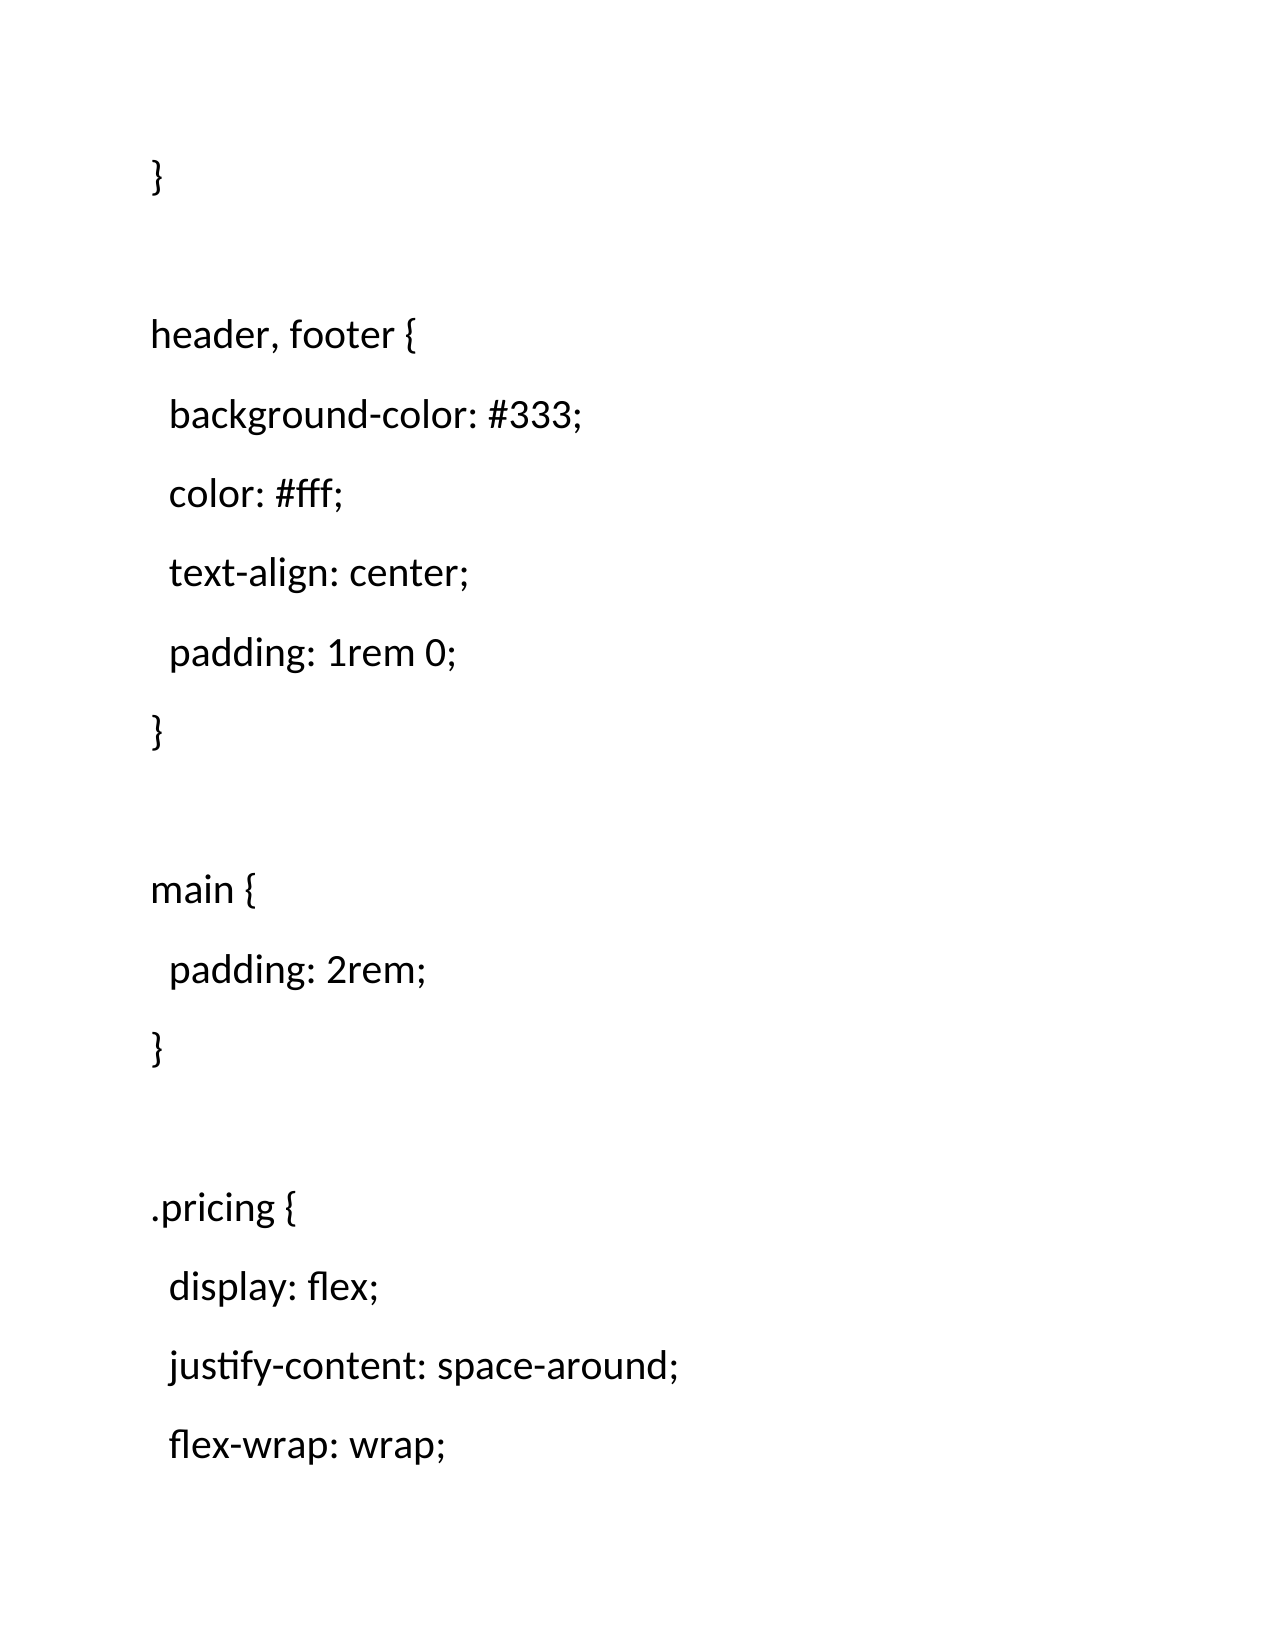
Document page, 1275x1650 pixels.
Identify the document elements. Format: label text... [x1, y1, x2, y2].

text } [150, 705, 1125, 756]
text display: flex; [150, 1260, 1125, 1311]
text text-align: center; [150, 546, 1125, 597]
text main { [150, 863, 1125, 914]
text color: #fff; [150, 467, 1125, 518]
text } [150, 1022, 1125, 1073]
text flex-wrap: wrap; [150, 1418, 1125, 1469]
text .pricing { [150, 1181, 1125, 1231]
text justify-content: space-around; [150, 1339, 1125, 1390]
text background-color: #333; [150, 388, 1125, 439]
text } [150, 150, 1125, 201]
text padding: 2rem; [150, 943, 1125, 993]
text padding: 1rem 0; [150, 626, 1125, 676]
text header, footer { [150, 308, 1125, 359]
